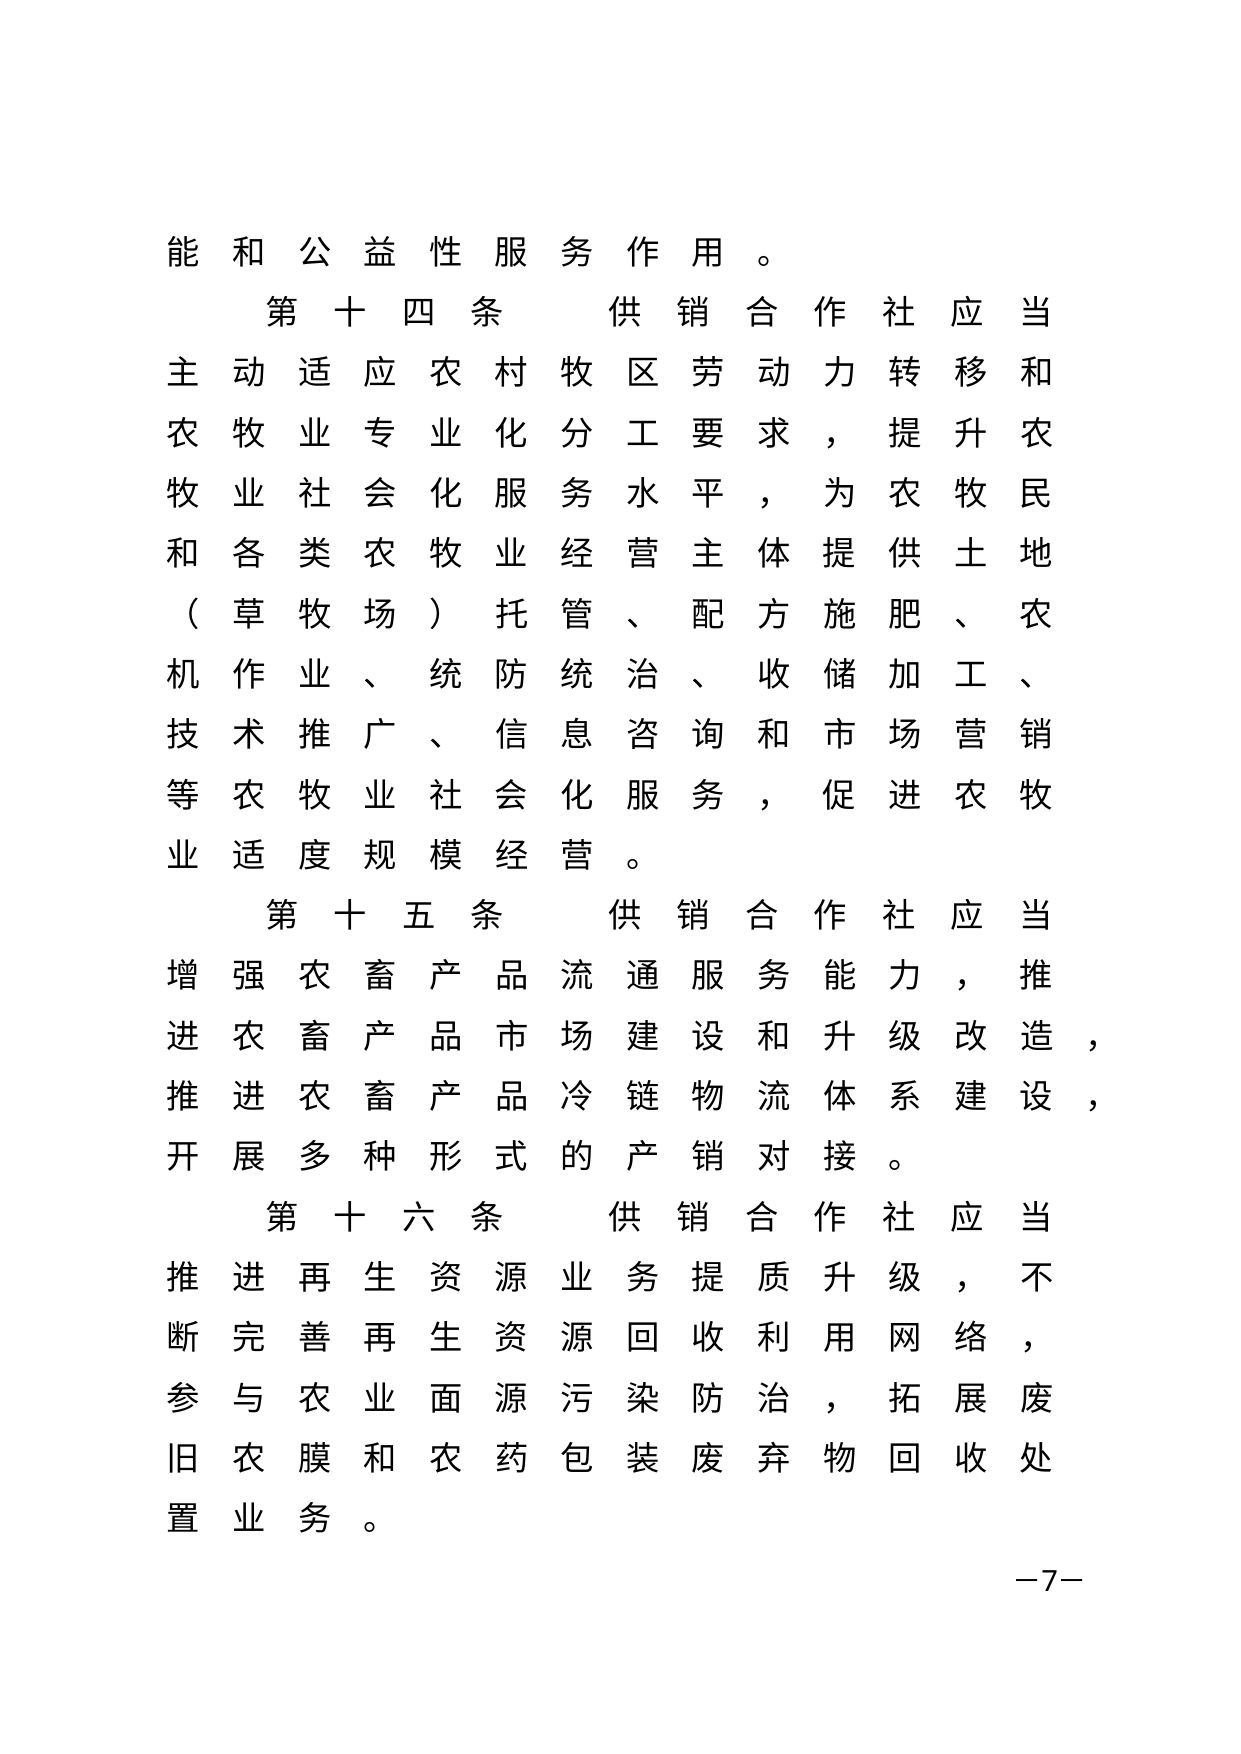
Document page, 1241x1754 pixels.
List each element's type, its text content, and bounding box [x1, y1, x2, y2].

text 第十五条 供销合作社应当增强农畜产品流通服务能力，推进农畜产品市场建设和升级改造，推进农畜产品冷链物流体系建设，开展多种形式的产销对接。 [167, 883, 1085, 1184]
text 第十四条 供销合作社应当主动适应农村牧区劳动力转移和农牧业专业化分工要求，提升农牧业社会化服务水平，为农牧民和各类农牧业经营主体提供土地（草牧场）托管、配方施肥、农机作业、统防统治、收储加工、技术推广、信息咨询和市场营销等农牧业社会化服务，促进农牧业适度规模经营。 [167, 280, 1085, 883]
text 第十三条 供销合作社依法开展经营服务活动，承担本级人民政府及有关部门依法授权或者委托的事务，发挥经营性服务功能和公益性服务作用。 [167, 219, 1085, 280]
text 第十六条 供销合作社应当推进再生资源业务提质升级，不断完善再生资源回收利用网络，参与农业面源污染防治，拓展废旧农膜和农药包装废弃物回收处置业务。 [167, 1184, 1085, 1546]
